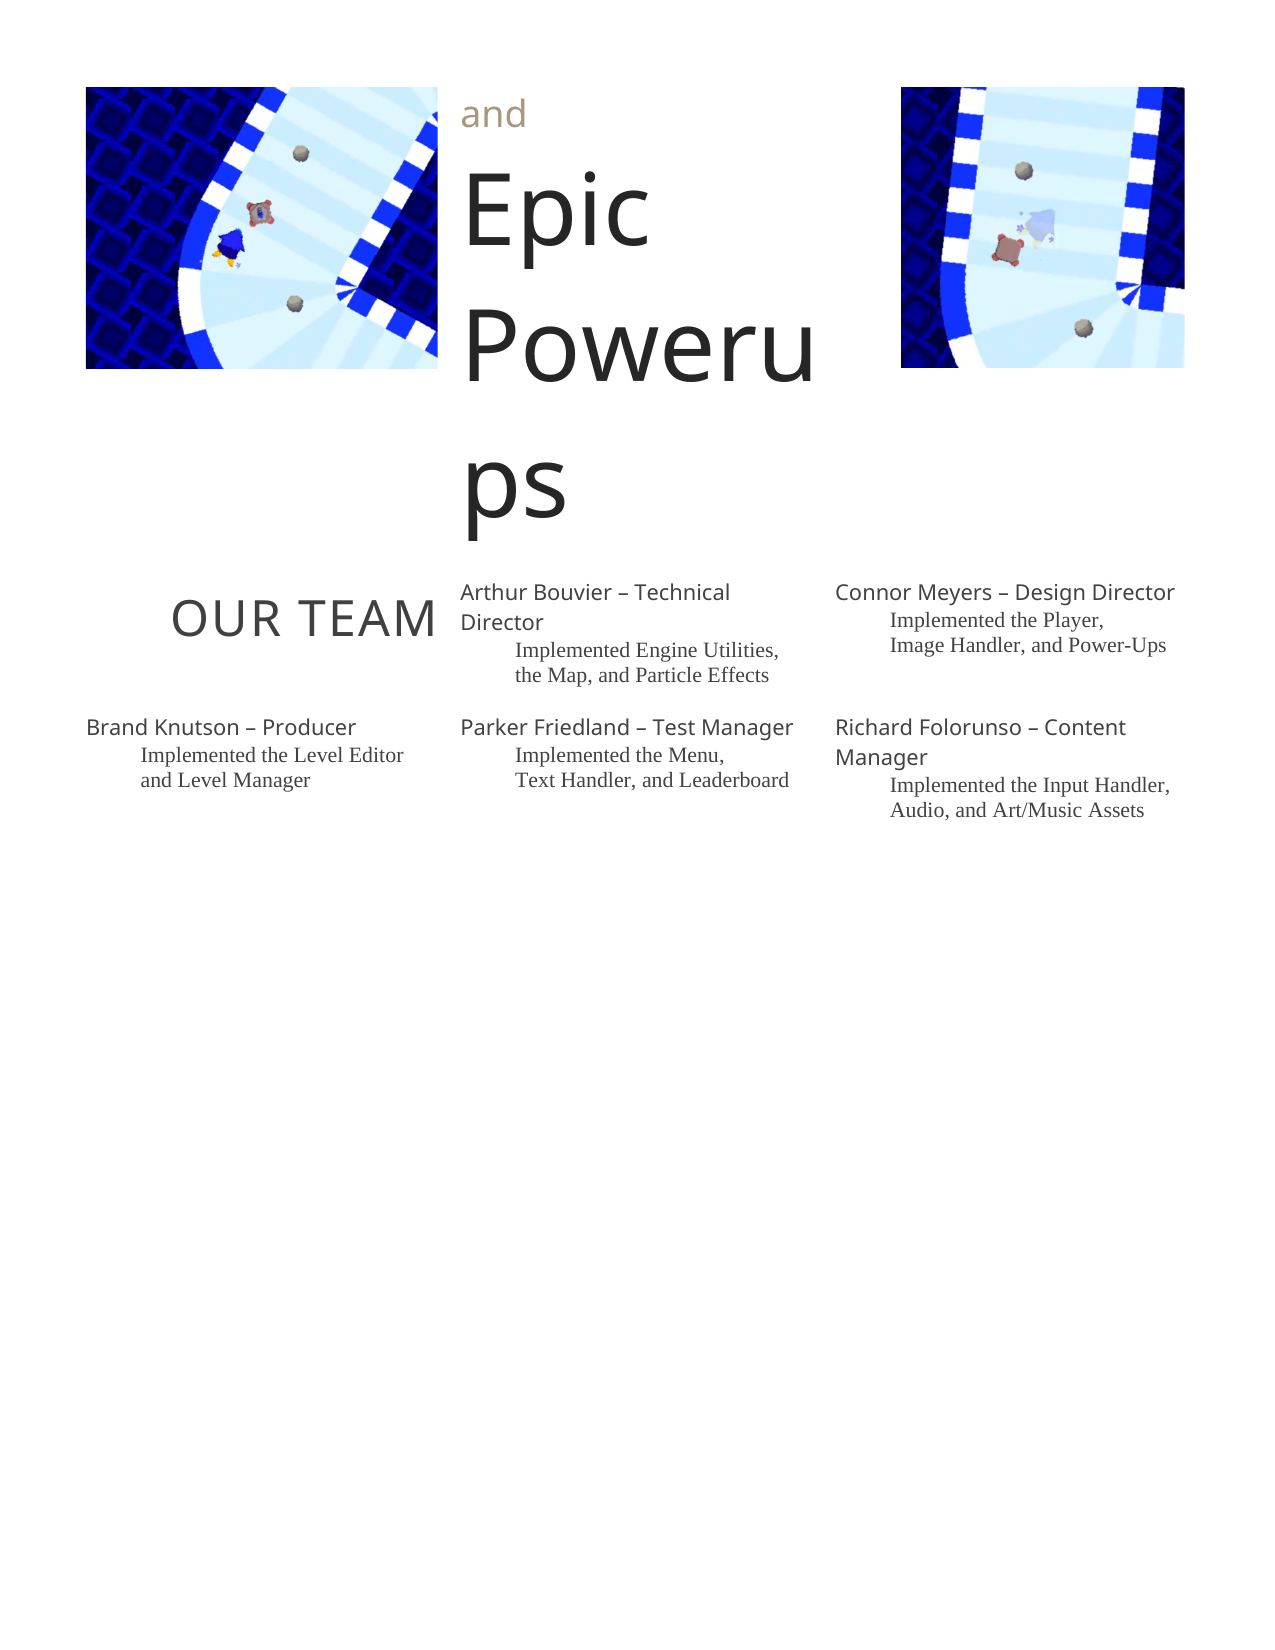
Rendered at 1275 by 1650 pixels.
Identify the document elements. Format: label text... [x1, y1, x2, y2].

table_cell Parker Friedland – Test Manager Implemented the Menu, Text Handler, and Leaderboard [449, 712, 824, 822]
picture [85, 87, 438, 369]
table_cell Arthur Bouvier – Technical Director Implemented Engine Utilities, the Map, and Particle Effects [449, 547, 824, 712]
table_cell and Epic Powerups [449, 75, 890, 547]
table_cell Our Team [75, 547, 449, 712]
table_cell Brand Knutson – Producer Implemented the Level Editor and Level Manager [75, 712, 449, 822]
table_cell Richard Folorunso – Content Manager Implemented the Input Handler, Audio, and Art/Music Assets [824, 712, 1198, 822]
picture [901, 87, 1185, 368]
table_cell Connor Meyers – Design Director Implemented the Player, Image Handler, and Power-Ups [824, 547, 1198, 712]
table_cell [890, 75, 1199, 547]
table_cell [75, 75, 449, 547]
